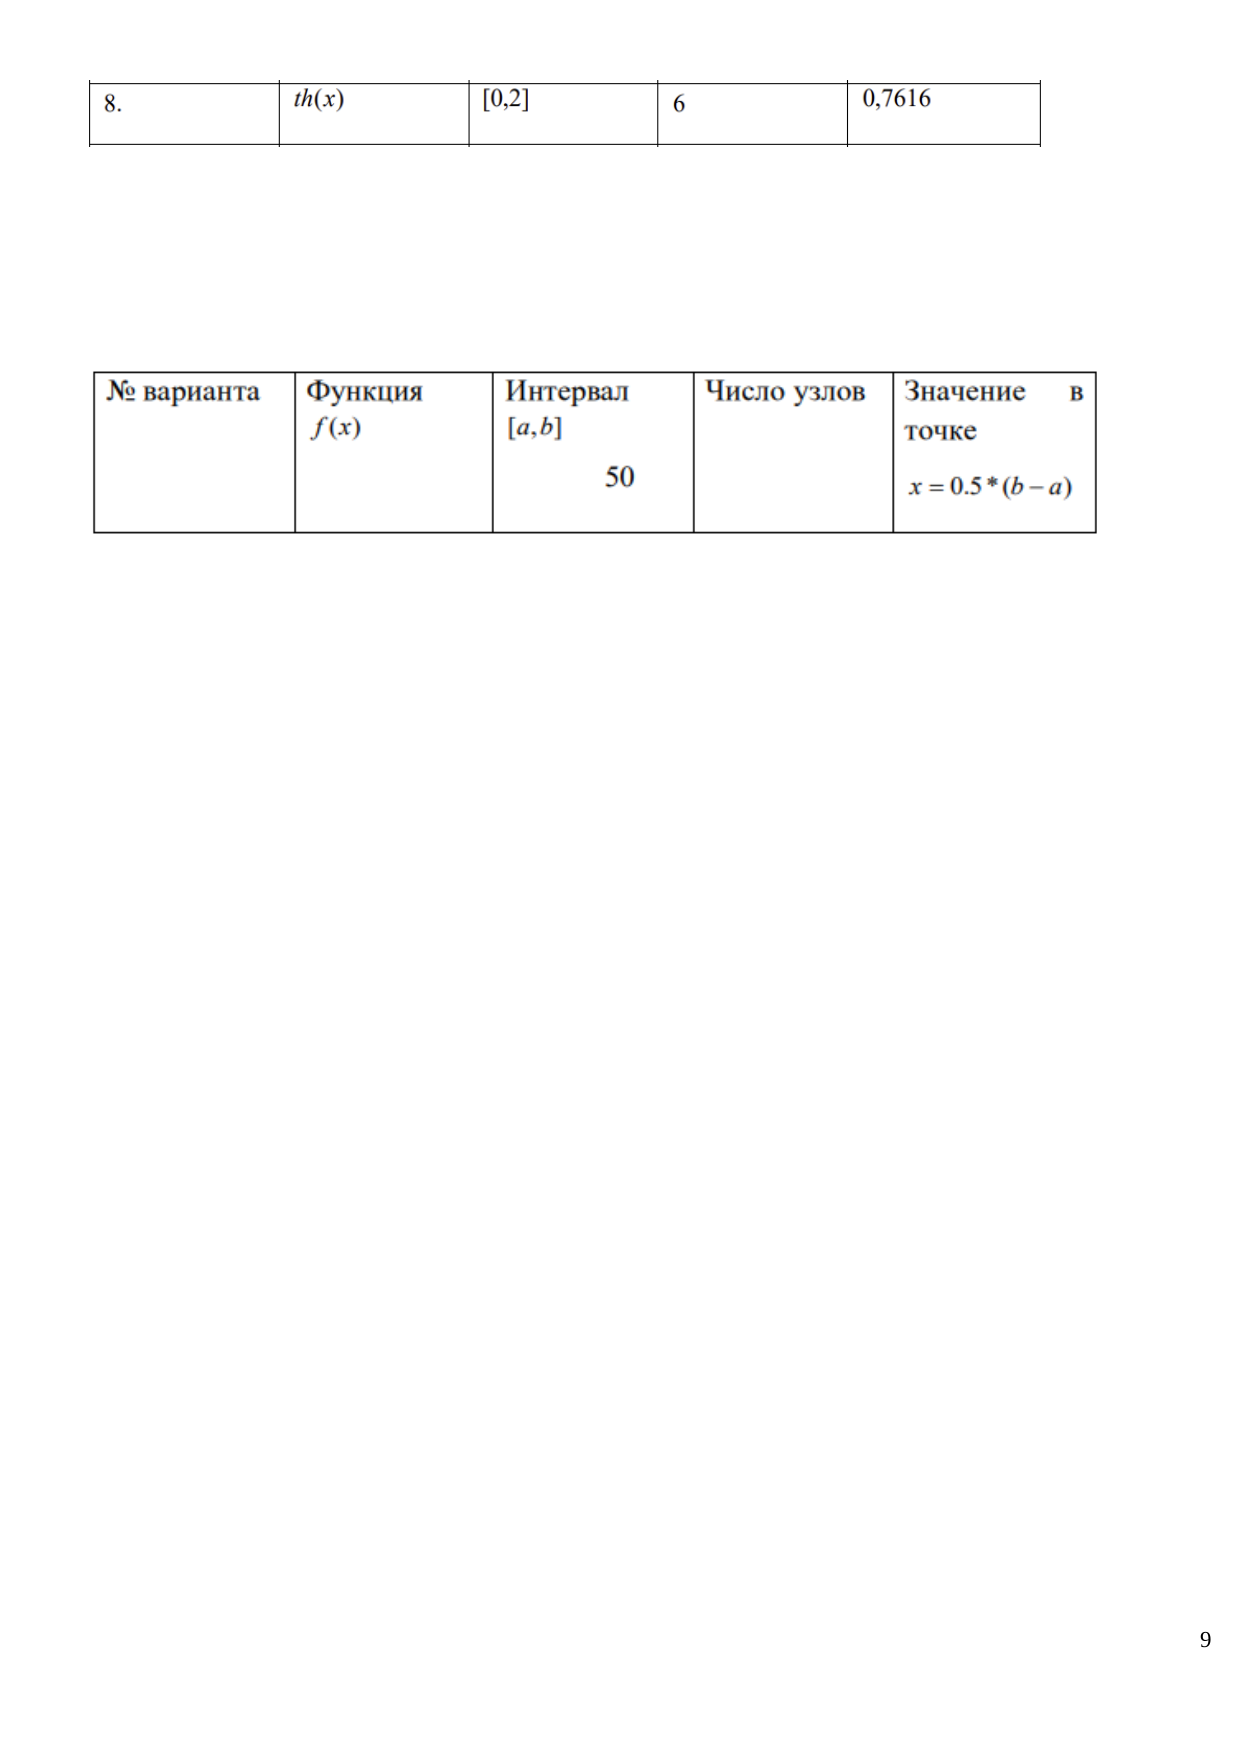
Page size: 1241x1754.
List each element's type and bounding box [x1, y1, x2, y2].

picture [87, 80, 1043, 147]
picture [87, 365, 1096, 536]
